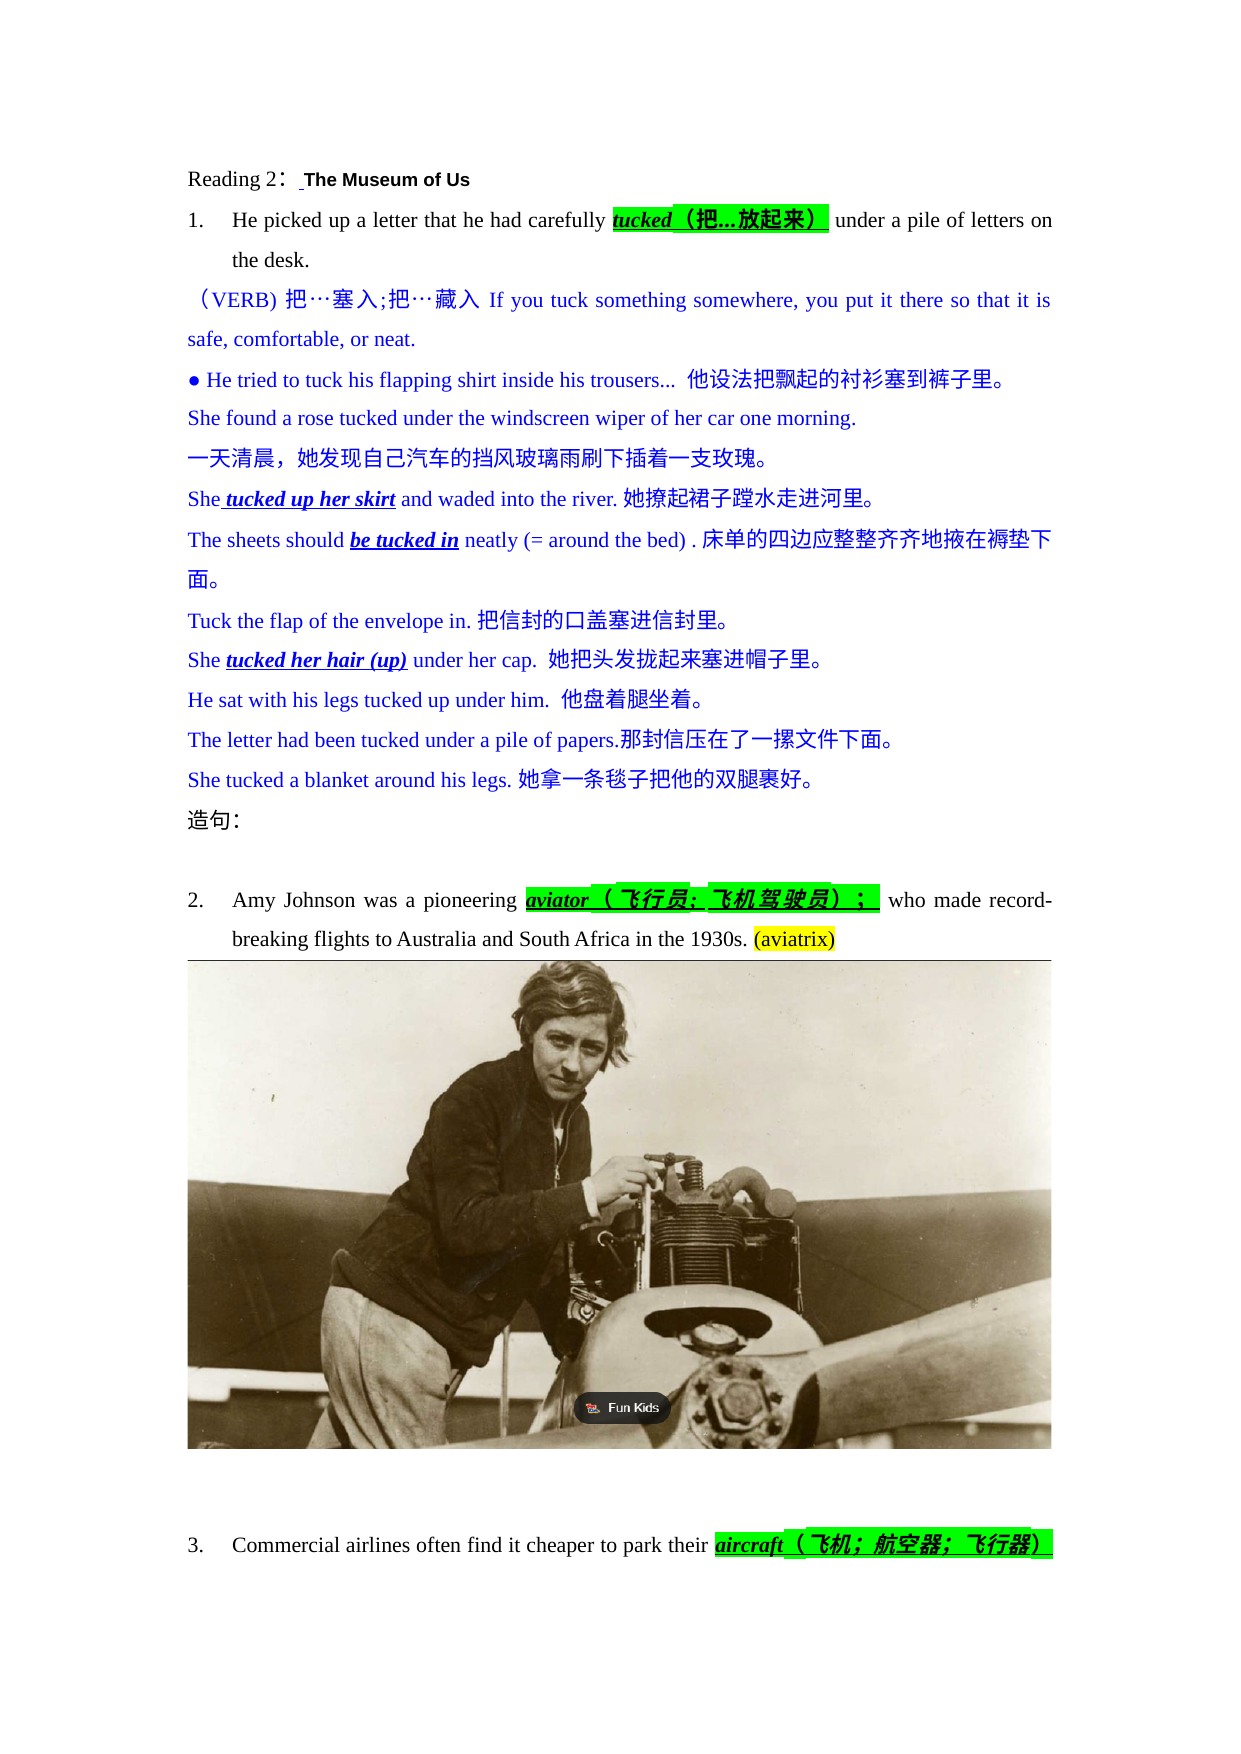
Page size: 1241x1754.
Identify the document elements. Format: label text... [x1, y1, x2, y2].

list 造句： [187, 802, 1053, 835]
list She tucked her hair (up) under her cap. 她把头发拢起来塞进帽子里。 [187, 643, 1053, 675]
list Commercial airlines often find it cheaper to park their aircraft（飞机；航空器；飞行器） at a storage facility than at an airport. (复数？) [187, 1527, 806, 1559]
picture [187, 960, 1052, 1449]
list She tucked up her skirt and waded into the river. 她撩起裙子蹚水走进河里。 [187, 481, 1053, 513]
list The sheets should be tucked in neatly (= around the bed) . 床单的四边应整整齐齐地掖在褥垫下面。 [187, 521, 1053, 594]
list ● He tried to tuck his flapping shirt inside his trousers... 他设法把飘起的衬衫塞到裤子里。 [187, 361, 1053, 394]
list Amy Johnson was a pioneering aviator（飞行员; 飞机驾驶员）； who made record-breaking flights to Australia and South Africa in the 1930s. (aviatrix) [187, 881, 1053, 954]
text Reading 2： The Museum of Us [187, 162, 1053, 194]
list The letter had been tucked under a pile of papers.那封信压在了一摞文件下面。 [187, 722, 1053, 755]
list She found a rose tucked under the windscreen wiper of her car one morning. [187, 402, 1053, 434]
list Tuck the flap of the envelope in. 把信封的口盖塞进信封里。 [187, 602, 1053, 635]
list 一天清晨，她发现自己汽车的挡风玻璃雨刷下插着一支玫瑰。 [187, 440, 1053, 473]
list He sat with his legs tucked up under him. 他盘着腿坐着。 [187, 682, 1053, 715]
list （VERB) 把…塞入;把…藏入 If you tuck something somewhere, you put it there so that it is safe, comfortable, or neat. [187, 282, 1053, 355]
list He picked up a letter that he had carefully tucked（把…放起来） under a pile of letters on the desk. [187, 202, 1053, 276]
list She tucked a blanket around his legs. 她拿一条毯子把他的双腿裹好。 [187, 762, 1053, 795]
